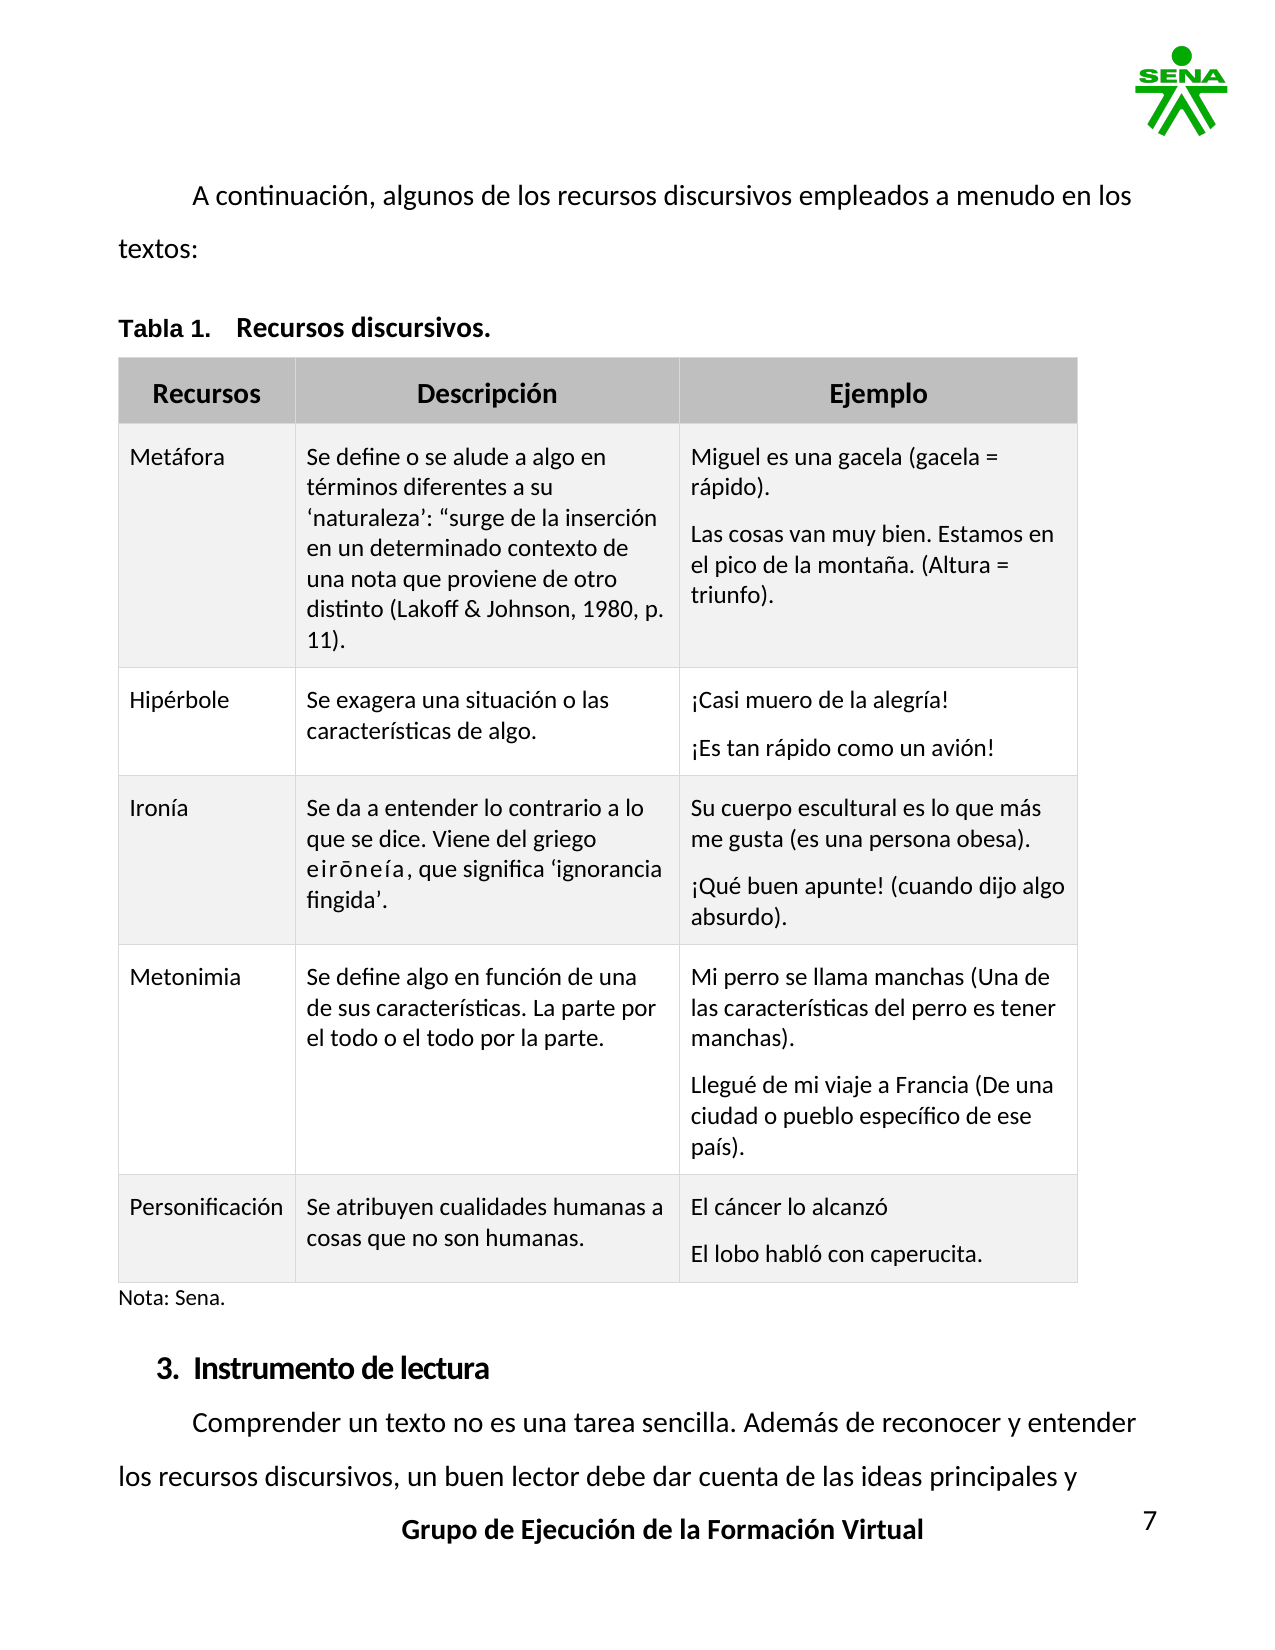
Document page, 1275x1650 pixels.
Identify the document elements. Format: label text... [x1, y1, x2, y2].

picture [1135, 46, 1228, 136]
table_header Ejemplo [680, 358, 1077, 423]
table_cell Se atribuyen cualidades humanas a cosas que no son humanas. [296, 1175, 679, 1282]
table_cell Se define o se alude a algo en términos diferentes a su ‘naturaleza’: “surge de la inserción en un determinado contexto de una nota que proviene de otro distinto (Lakoff & Johnson, 1980, p. 11). [296, 424, 679, 667]
table_cell ¡Casi muero de la alegría! ¡Es tan rápido como un avión! [680, 668, 1077, 775]
table_cell Ironía [119, 776, 295, 944]
text Recursos discursivos. [118, 309, 1157, 345]
table_cell Su cuerpo escultural es lo que más me gusta (es una persona obesa). ¡Qué buen apunte! (cuando dijo algo absurdo). [680, 776, 1077, 944]
table_cell Se define algo en función de una de sus características. La parte por el todo o el todo por la parte. [296, 945, 679, 1174]
subtitle Instrumento de lectura [156, 1347, 1157, 1388]
table_cell Personificación [119, 1175, 295, 1282]
table_cell Metáfora [119, 424, 295, 667]
table_header Descripción [296, 358, 679, 423]
text Nota: Sena. [118, 1283, 1157, 1311]
table_cell Se da a entender lo contrario a lo que se dice. Viene del griego eirōneía, que significa ‘ignorancia fingida’. [296, 776, 679, 944]
table_cell Metonimia [119, 945, 295, 1174]
table_cell El cáncer lo alcanzó El lobo habló con caperucita. [680, 1175, 1077, 1282]
table_cell Mi perro se llama manchas (Una de las características del perro es tener manchas). Llegué de mi viaje a Francia (De una ciudad o pueblo específico de ese país). [680, 945, 1077, 1174]
table_cell Miguel es una gacela (gacela = rápido). Las cosas van muy bien. Estamos en el pico de la montaña. (Altura = triunfo). [680, 424, 1077, 667]
table_cell Hipérbole [119, 668, 295, 775]
table_cell Se exagera una situación o las características de algo. [296, 668, 679, 775]
table_header Recursos [119, 358, 295, 423]
text A continuación, algunos de los recursos discursivos empleados a menudo en los textos: [118, 177, 1157, 266]
